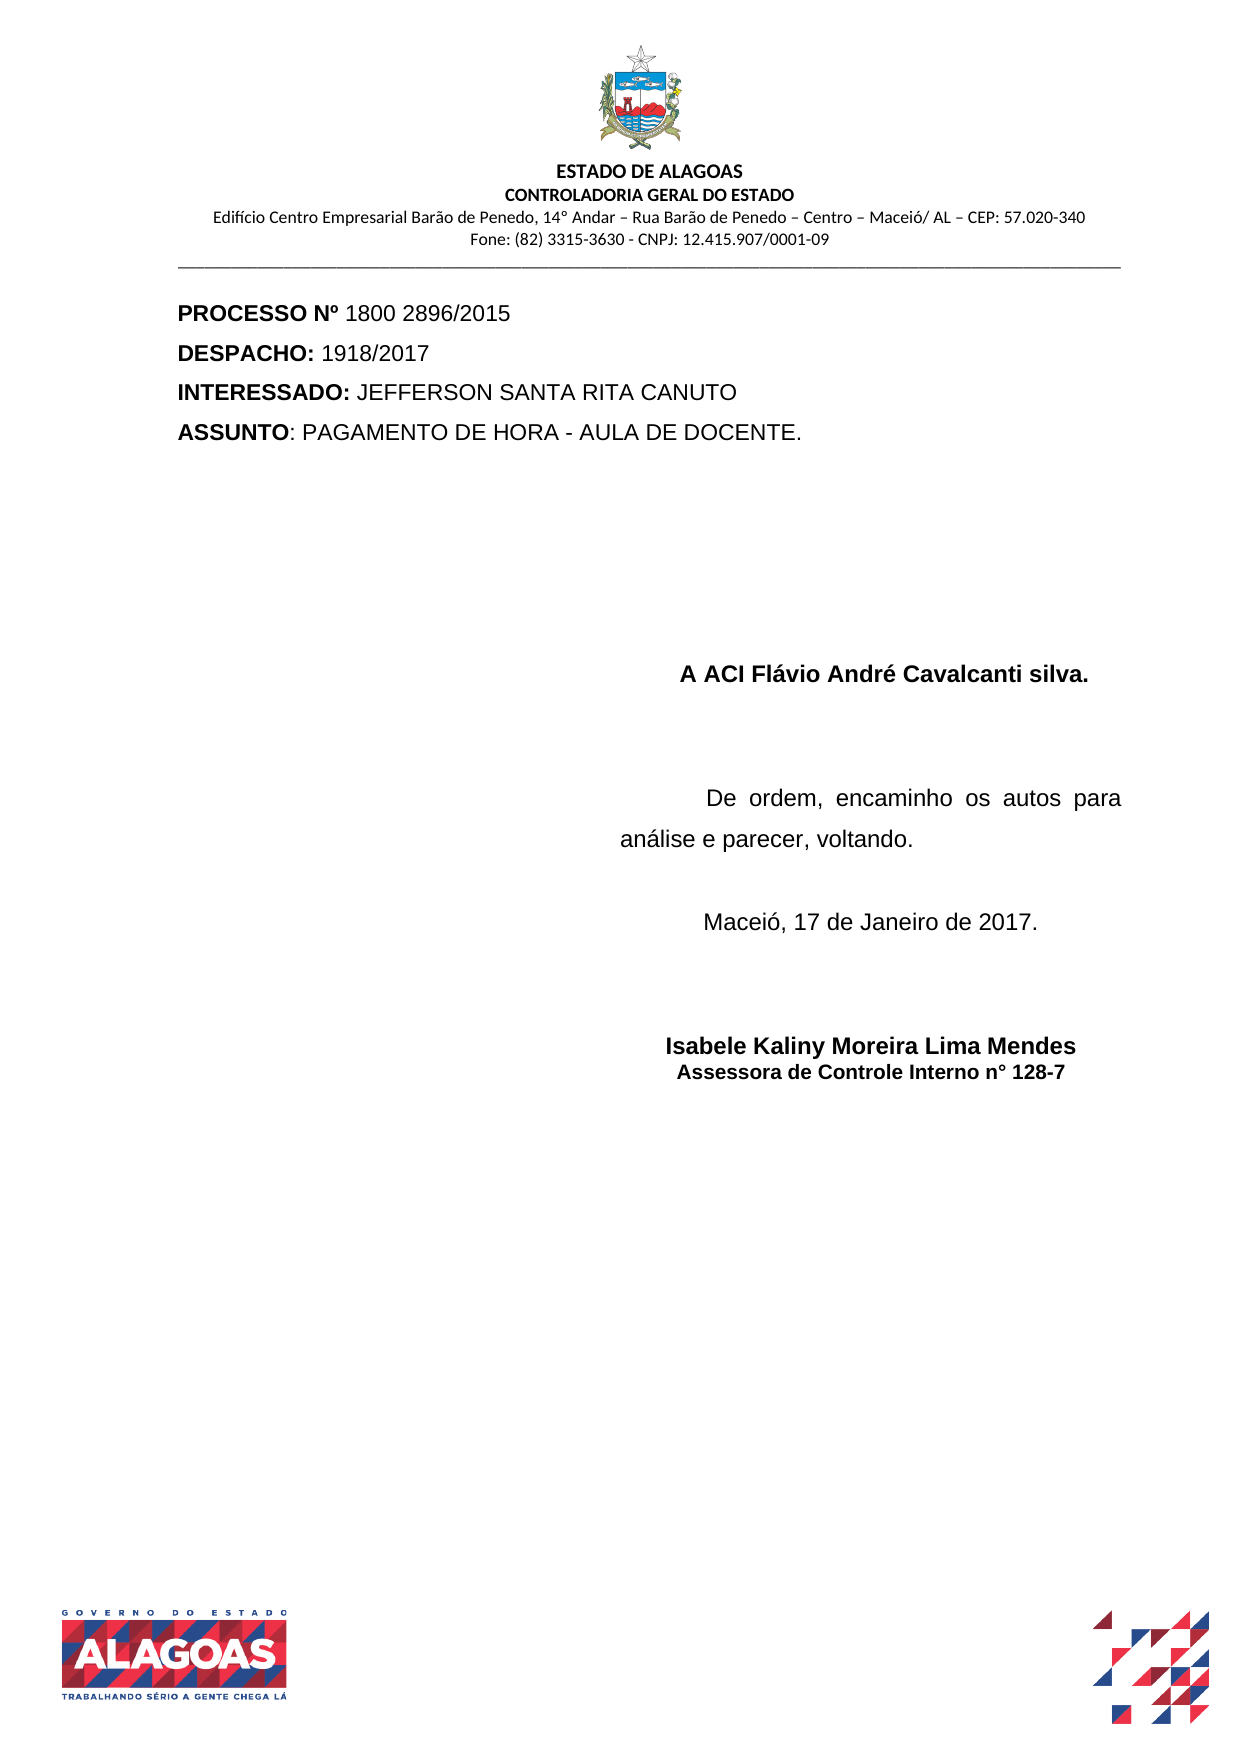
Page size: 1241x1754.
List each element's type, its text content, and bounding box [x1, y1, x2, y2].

picture [598, 45, 682, 150]
picture [61, 1610, 287, 1700]
text Maceió, 17 de Janeiro de 2017. [620, 908, 1122, 936]
text A ACI Flávio André Cavalcanti silva. [679, 618, 1122, 687]
text De ordem, encaminho os autos para análise e parecer, voltando. [620, 784, 1122, 853]
text ASSUNTO: PAGAMENTO DE HORA - AULA DE DOCENTE. [177, 419, 1122, 445]
text DESPACHO: 1918/2017 [177, 340, 1122, 366]
text Isabele Kaliny Moreira Lima Mendes [620, 1032, 1122, 1060]
text INTERESSADO: JEFFERSON SANTA RITA CANUTO [177, 379, 1122, 406]
text Assessora de Controle Interno n° 128-7 [620, 1060, 1122, 1084]
text PROCESSO Nº 1800 2896/2015 [177, 300, 1122, 327]
picture [1092, 1610, 1209, 1724]
